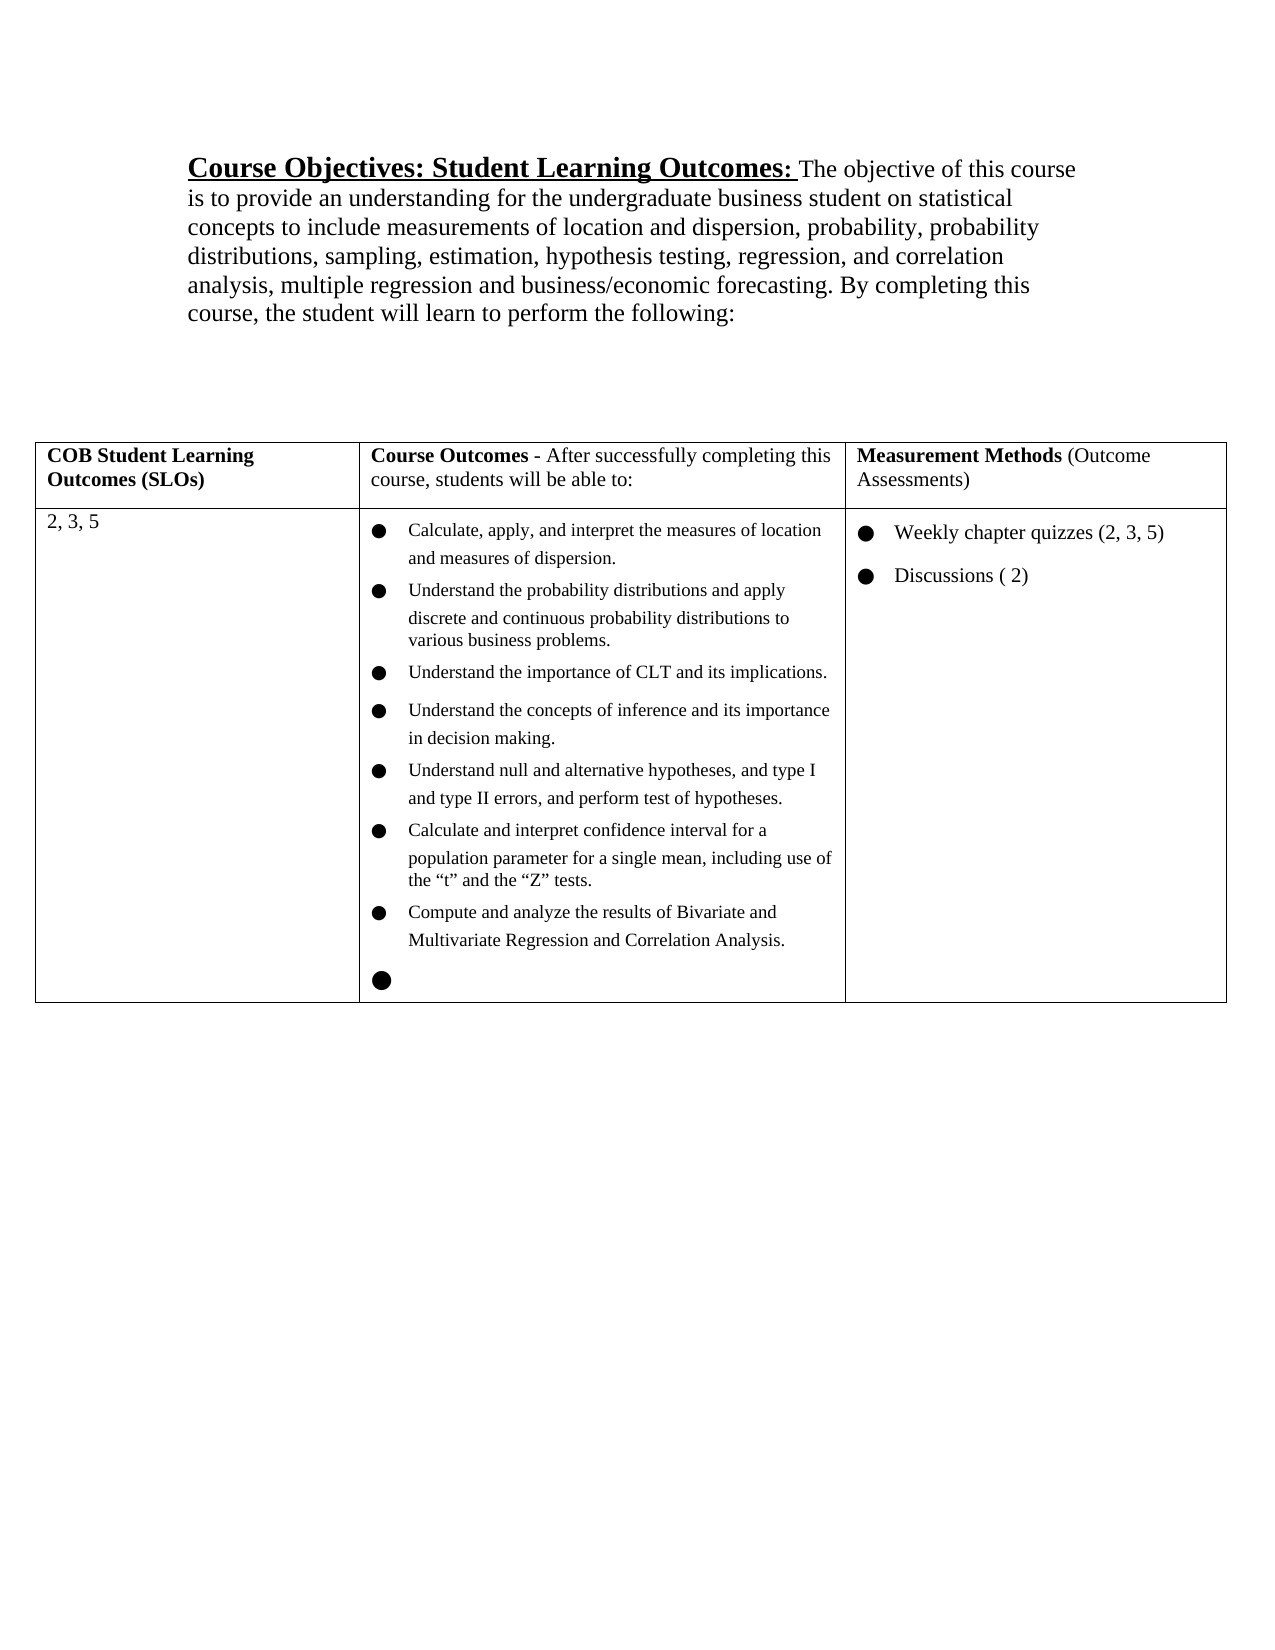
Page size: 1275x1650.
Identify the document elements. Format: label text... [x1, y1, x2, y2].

table_cell Weekly chapter quizzes (2, 3, 5) Discussions ( 2) [846, 509, 1226, 1002]
table_header Measurement Methods (Outcome Assessments) [846, 443, 1226, 508]
table_cell Calculate, apply, and interpret the measures of location and measures of dispersion. Understand the probability distributions and apply discrete and continuous probability distributions to various business problems. Understand the importance of CLT and its implications. Understand the concepts of inference and its importance in decision making. Understand null and alternative hypotheses, and type I and type II errors, and perform test of hypotheses. Calculate and interpret confidence interval for a population parameter for a single mean, including use of the “t” and the “Z” tests. Compute and analyze the results of Bivariate and Multivariate Regression and Correlation Analysis. [360, 509, 845, 1002]
table_header Course Outcomes - After successfully completing this course, students will be able to: [360, 443, 845, 508]
table_cell 2, 3, 5 [36, 509, 359, 1002]
text Course Objectives: Student Learning Outcomes: The objective of this course is to provide an understanding for the undergraduate business student on statistical concepts to include measurements of location and dispersion, probability, probability distributions, sampling, estimation, hypothesis testing, regression, and correlation analysis, multiple regression and business/economic forecasting. By completing this course, the student will learn to perform the following: [187, 150, 1087, 327]
table_header COB Student Learning Outcomes (SLOs) [36, 443, 359, 508]
